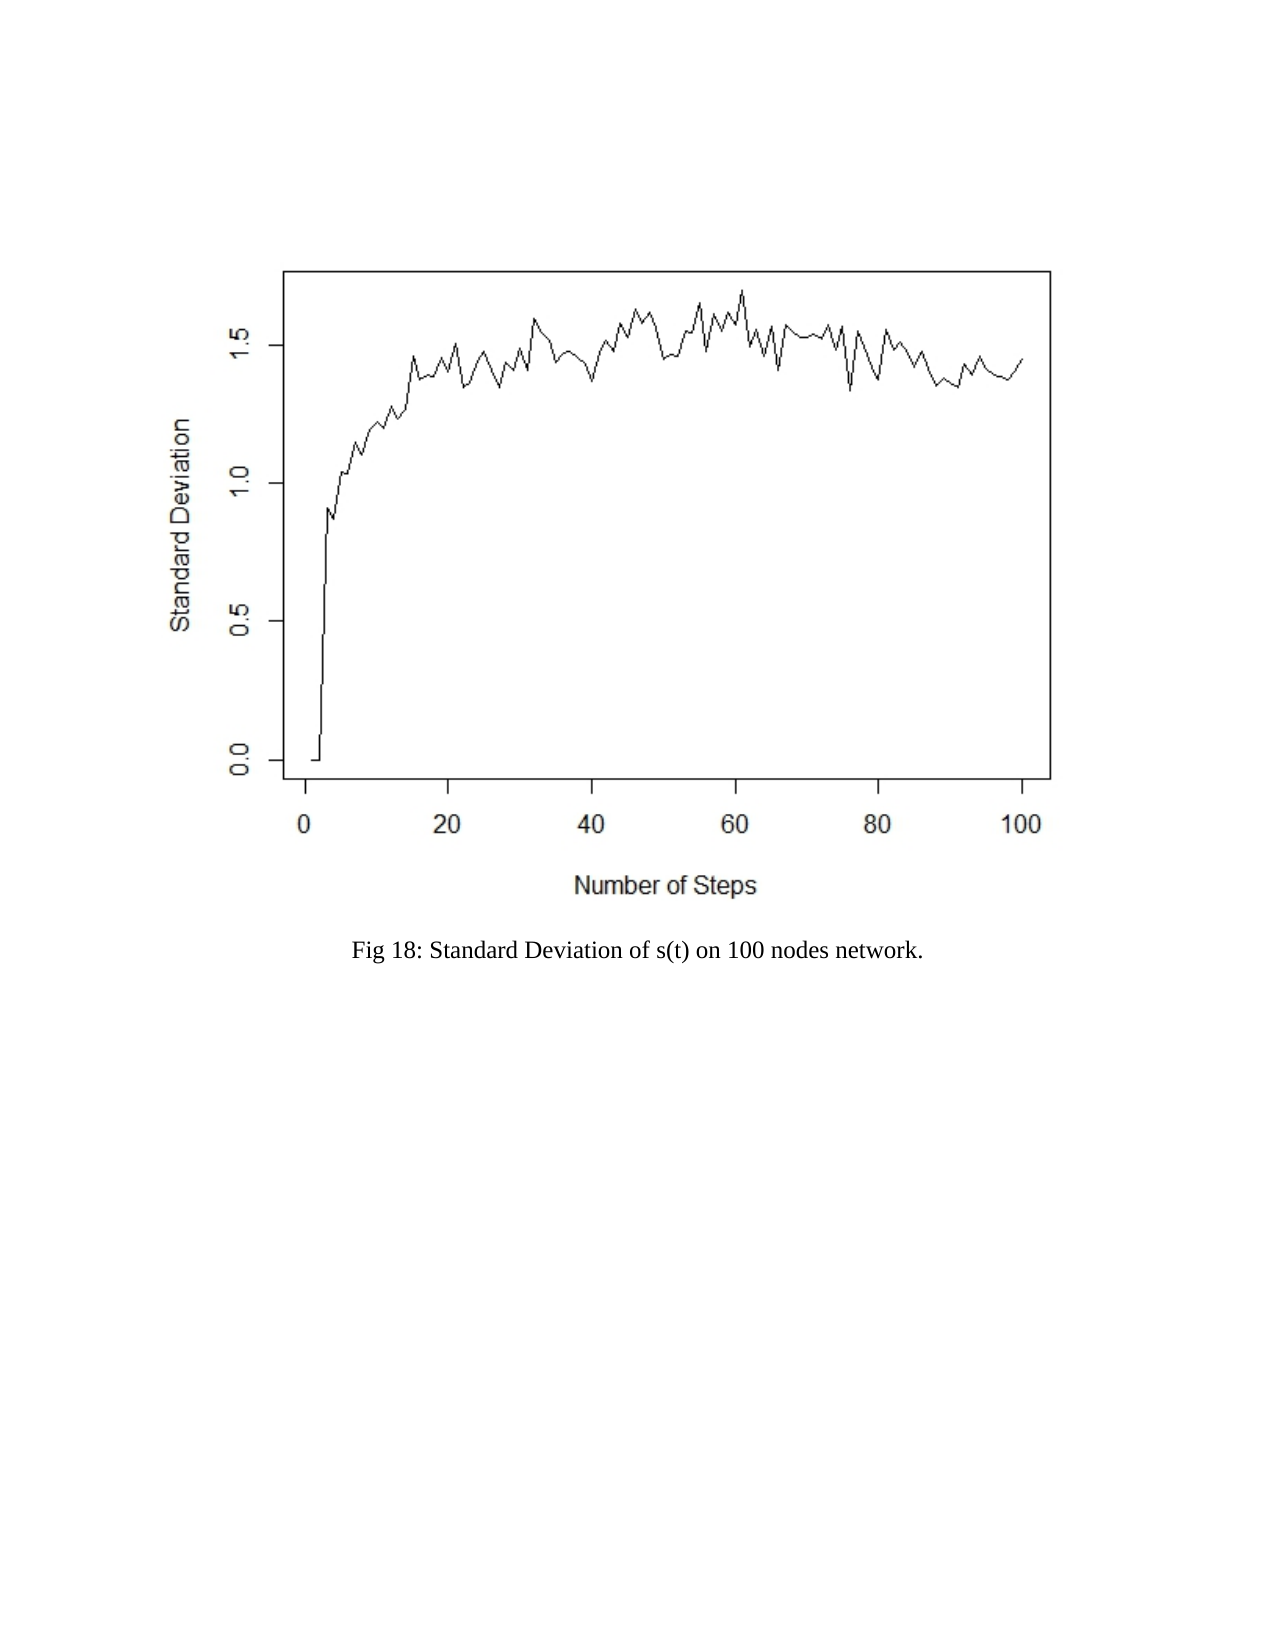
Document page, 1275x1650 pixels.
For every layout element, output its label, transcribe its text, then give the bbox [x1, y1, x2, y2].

picture [161, 150, 1114, 932]
text Fig 18: Standard Deviation of s(t) on 100 nodes network. [150, 935, 1125, 964]
